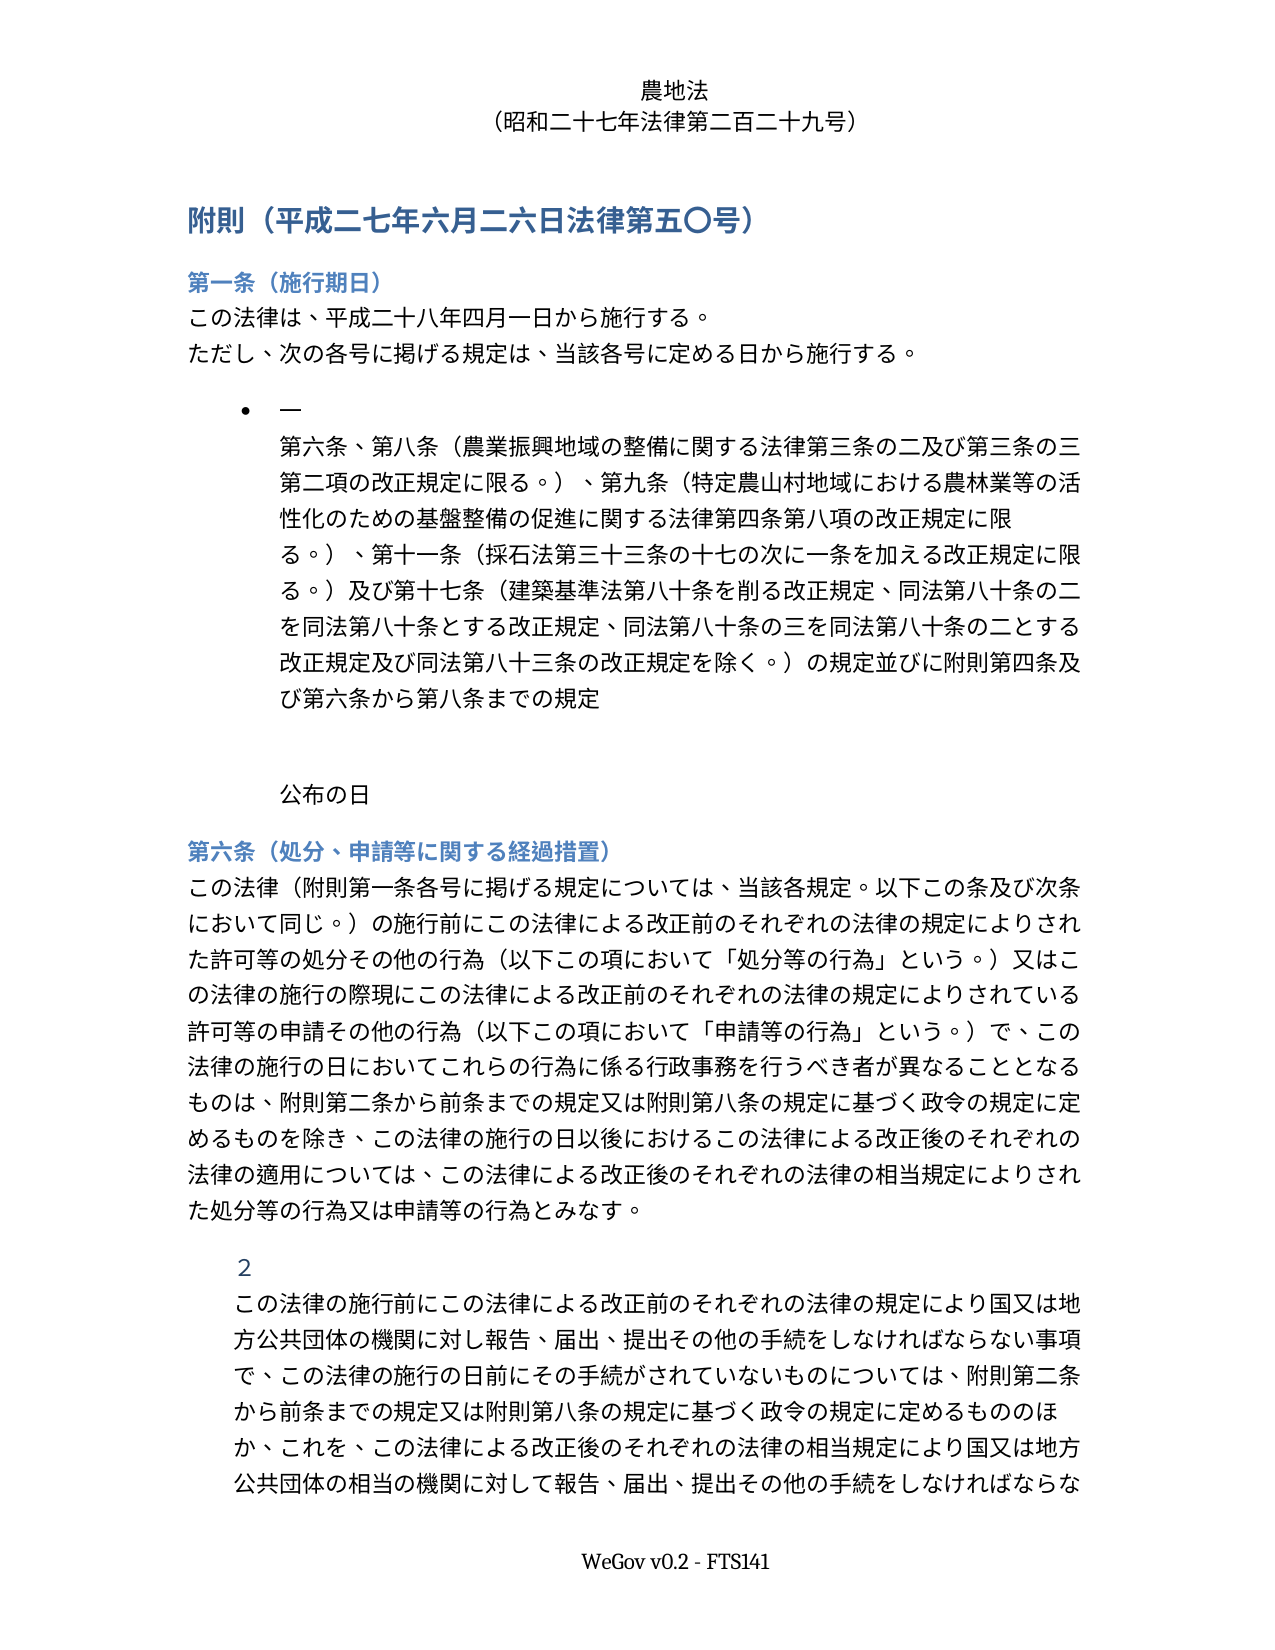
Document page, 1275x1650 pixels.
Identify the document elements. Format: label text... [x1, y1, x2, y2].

text この法律は、平成二十八年四月一日から施行する。 ただし、次の各号に掲げる規定は、当該各号に定める日から施行する。 [187, 302, 1087, 369]
subtitle 第六条（処分、申請等に関する経過措置） [187, 836, 1087, 867]
subtitle ２ [233, 1252, 1087, 1283]
text この法律（附則第一条各号に掲げる規定については、当該各規定。以下この条及び次条において同じ。）の施行前にこの法律による改正前のそれぞれの法律の規定によりされた許可等の処分その他の行為（以下この項において「処分等の行為」という。）又はこの法律の施行の際現にこの法律による改正前のそれぞれの法律の規定によりされている許可等の申請その他の行為（以下この項において「申請等の行為」という。）で、この法律の施行の日においてこれらの行為に係る行政事務を行うべき者が異なることとなるものは、附則第二条から前条までの規定又は附則第八条の規定に基づく政令の規定に定めるものを除き、この法律の施行の日以後におけるこの法律による改正後のそれぞれの法律の適用については、この法律による改正後のそれぞれの法律の相当規定によりされた処分等の行為又は申請等の行為とみなす。 [187, 872, 1087, 1226]
list 一 第六条、第八条（農業振興地域の整備に関する法律第三条の二及び第三条の三第二項の改正規定に限る。）、第九条（特定農山村地域における農林業等の活性化のための基盤整備の促進に関する法律第四条第八項の改正規定に限る。）、第十一条（採石法第三十三条の十七の次に一条を加える改正規定に限る。）及び第十七条（建築基準法第八十条を削る改正規定、同法第八十条の二を同法第八十条とする改正規定、同法第八十条の三を同法第八十条の二とする改正規定及び同法第八十三条の改正規定を除く。）の規定並びに附則第四条及び第六条から第八条までの規定 公布の日 [242, 395, 1087, 810]
subtitle 附則（平成二七年六月二六日法律第五〇号） [187, 200, 1087, 240]
subtitle 第一条（施行期日） [187, 266, 1087, 298]
